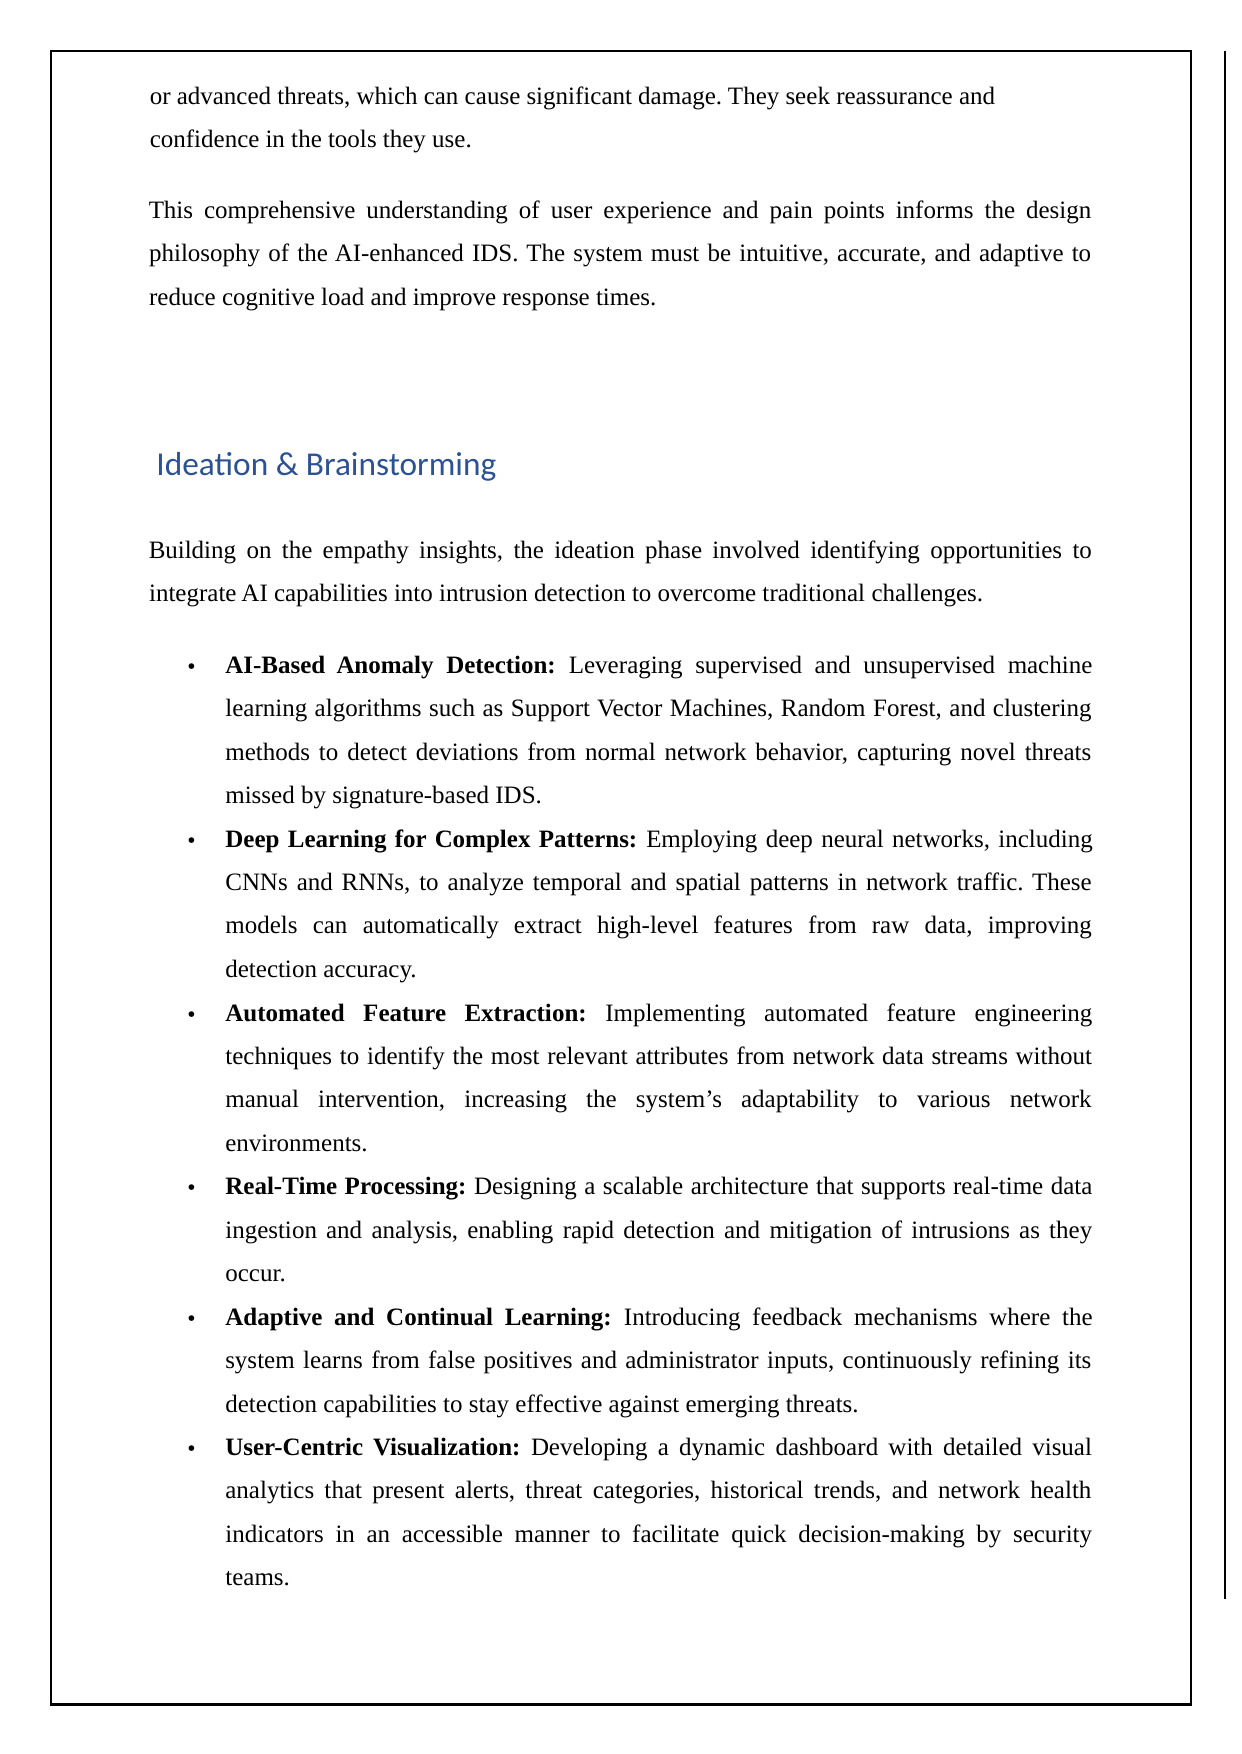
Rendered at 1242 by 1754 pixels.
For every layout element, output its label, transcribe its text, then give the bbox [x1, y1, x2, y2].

subtitle Ideation & Brainstorming [147, 443, 1029, 483]
list Adaptive and Continual Learning: Introducing feedback mechanisms where the system learns from false positives and administrator inputs, continuously refining its detection capabilities to stay effective against emerging threats. [188, 1302, 1093, 1417]
list Deep Learning for Complex Patterns: Employing deep neural networks, including CNNs and RNNs, to analyze temporal and spatial patterns in network traffic. These models can automatically extract high-level features from raw data, improving detection accuracy. [188, 824, 1093, 982]
text Building on the empathy insights, the ideation phase involved identifying opportunities to integrate AI capabilities into intrusion detection to overcome traditional challenges. [148, 535, 1093, 607]
list Automated Feature Extraction: Implementing automated feature engineering techniques to identify the most relevant attributes from network data streams without manual intervention, increasing the system’s adaptability to various network environments. [188, 998, 1093, 1156]
text This comprehensive understanding of user experience and pain points informs the design philosophy of the AI-enhanced IDS. The system must be intuitive, accurate, and adaptive to reduce cognitive load and improve response times. [148, 195, 1093, 311]
list AI-Based Anomaly Detection: Leveraging supervised and unsupervised machine learning algorithms such as Support Vector Machines, Random Forest, and clustering methods to detect deviations from normal network behavior, capturing novel threats missed by signature-based IDS. [188, 650, 1093, 809]
list Real-Time Processing: Designing a scalable architecture that supports real-time data ingestion and analysis, enabling rapid detection and mitigation of intrusions as they occur. [188, 1171, 1093, 1287]
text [148, 81, 1097, 153]
list User-Centric Visualization: Developing a dynamic dashboard with detailed visual analytics that present alerts, threat categories, historical trends, and network health indicators in an accessible manner to facilitate quick decision-making by security teams. [188, 1432, 1093, 1591]
